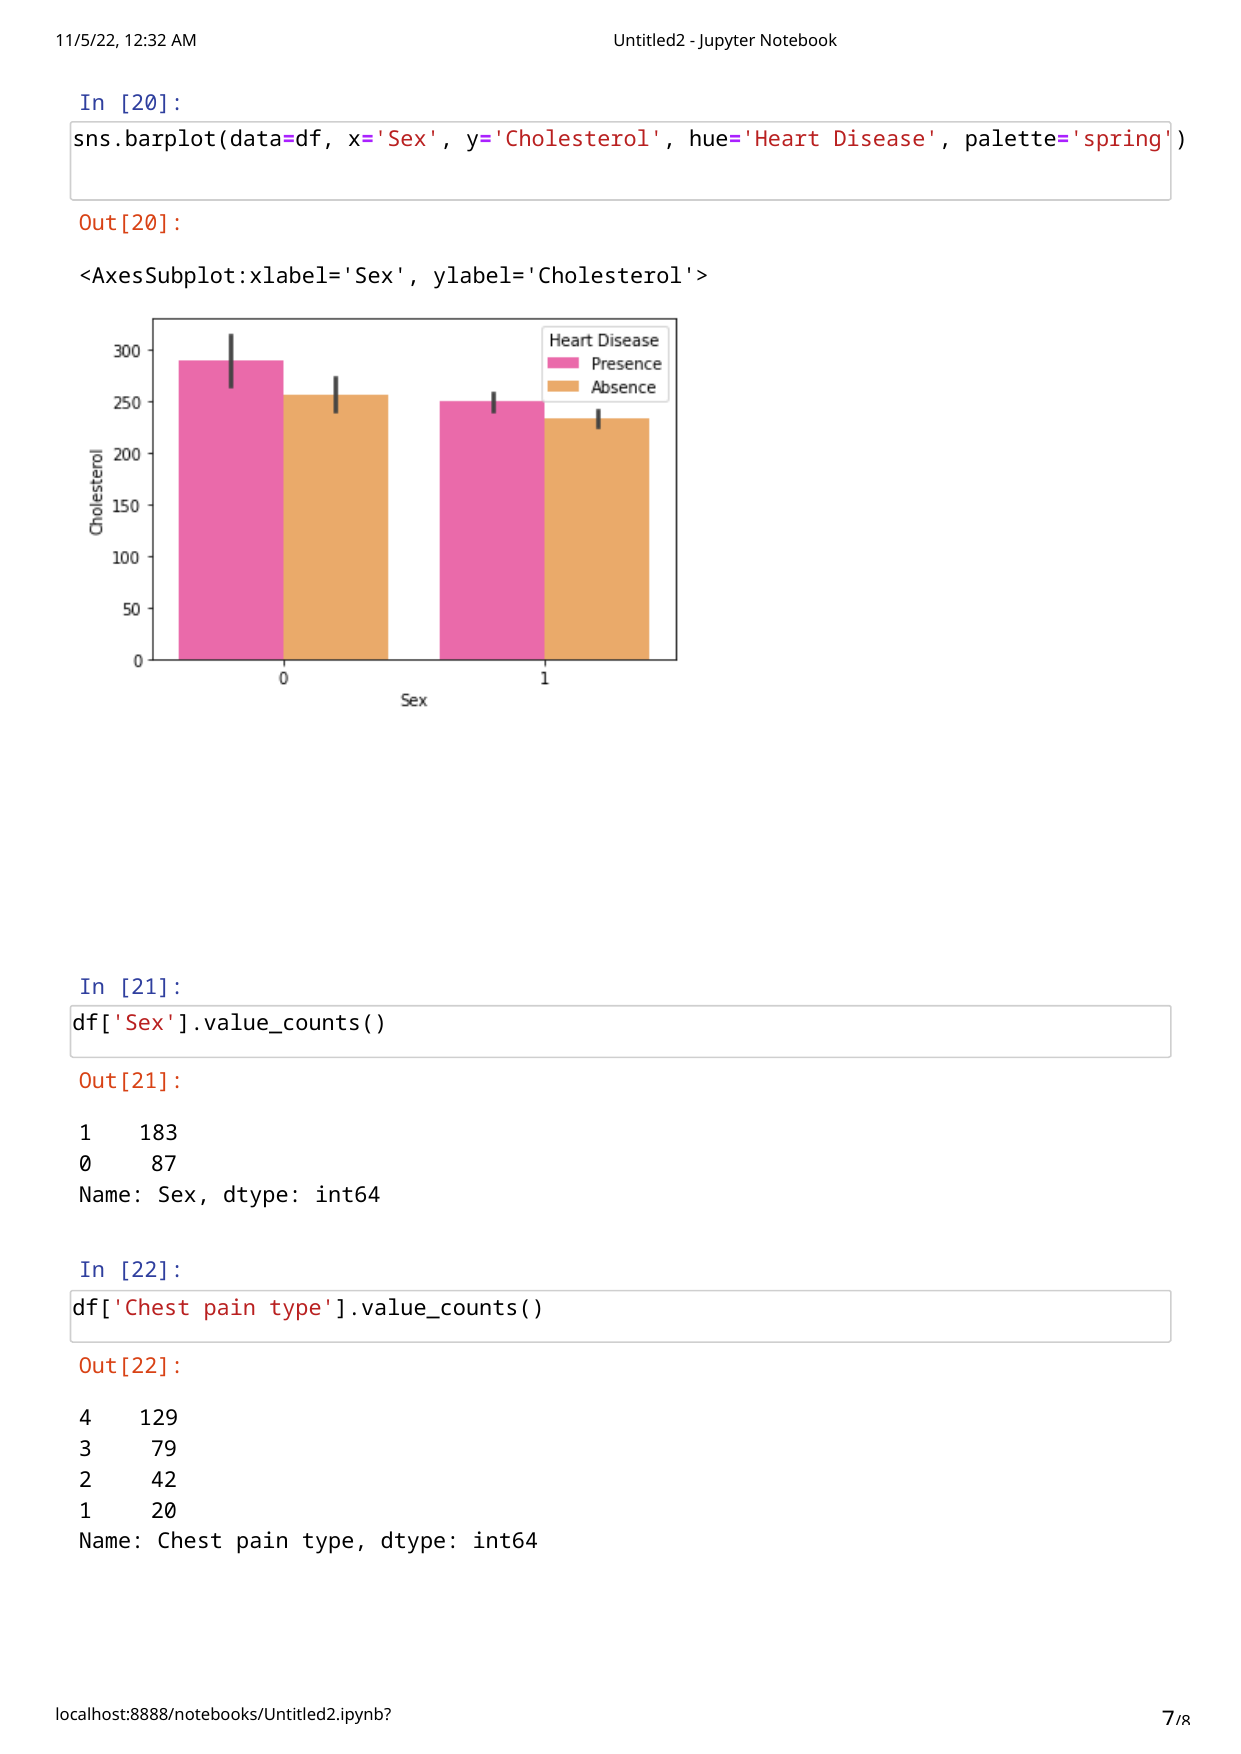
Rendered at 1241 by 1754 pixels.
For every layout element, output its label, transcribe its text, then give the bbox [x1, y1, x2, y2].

text 1 20 [78, 1494, 1186, 1524]
text Out[22]: [78, 1290, 1186, 1379]
text <AxesSubplot:xlabel='Sex', ylabel='Cholesterol'> [78, 260, 1186, 290]
text 11/5/22, 12:32 AM Untitled2 - Jupyter Notebook [55, 28, 1186, 51]
text 2 42 [78, 1464, 1186, 1494]
text Out[21]: [78, 1007, 1186, 1094]
text Name: Chest pain type, dtype: int64 [78, 1525, 1186, 1555]
text In [22]: [78, 1254, 1186, 1284]
picture [79, 309, 687, 719]
text Name: Sex, dtype: int64 [78, 1179, 1186, 1209]
text 4 129 [78, 1402, 1186, 1432]
text 3 79 [78, 1433, 1186, 1463]
text 1 183 [78, 1117, 1186, 1147]
text Out[20]: [78, 123, 1186, 237]
text 0 87 [78, 1148, 1186, 1178]
text In [21]: [78, 971, 1186, 1001]
text In [20]: [78, 87, 1186, 117]
